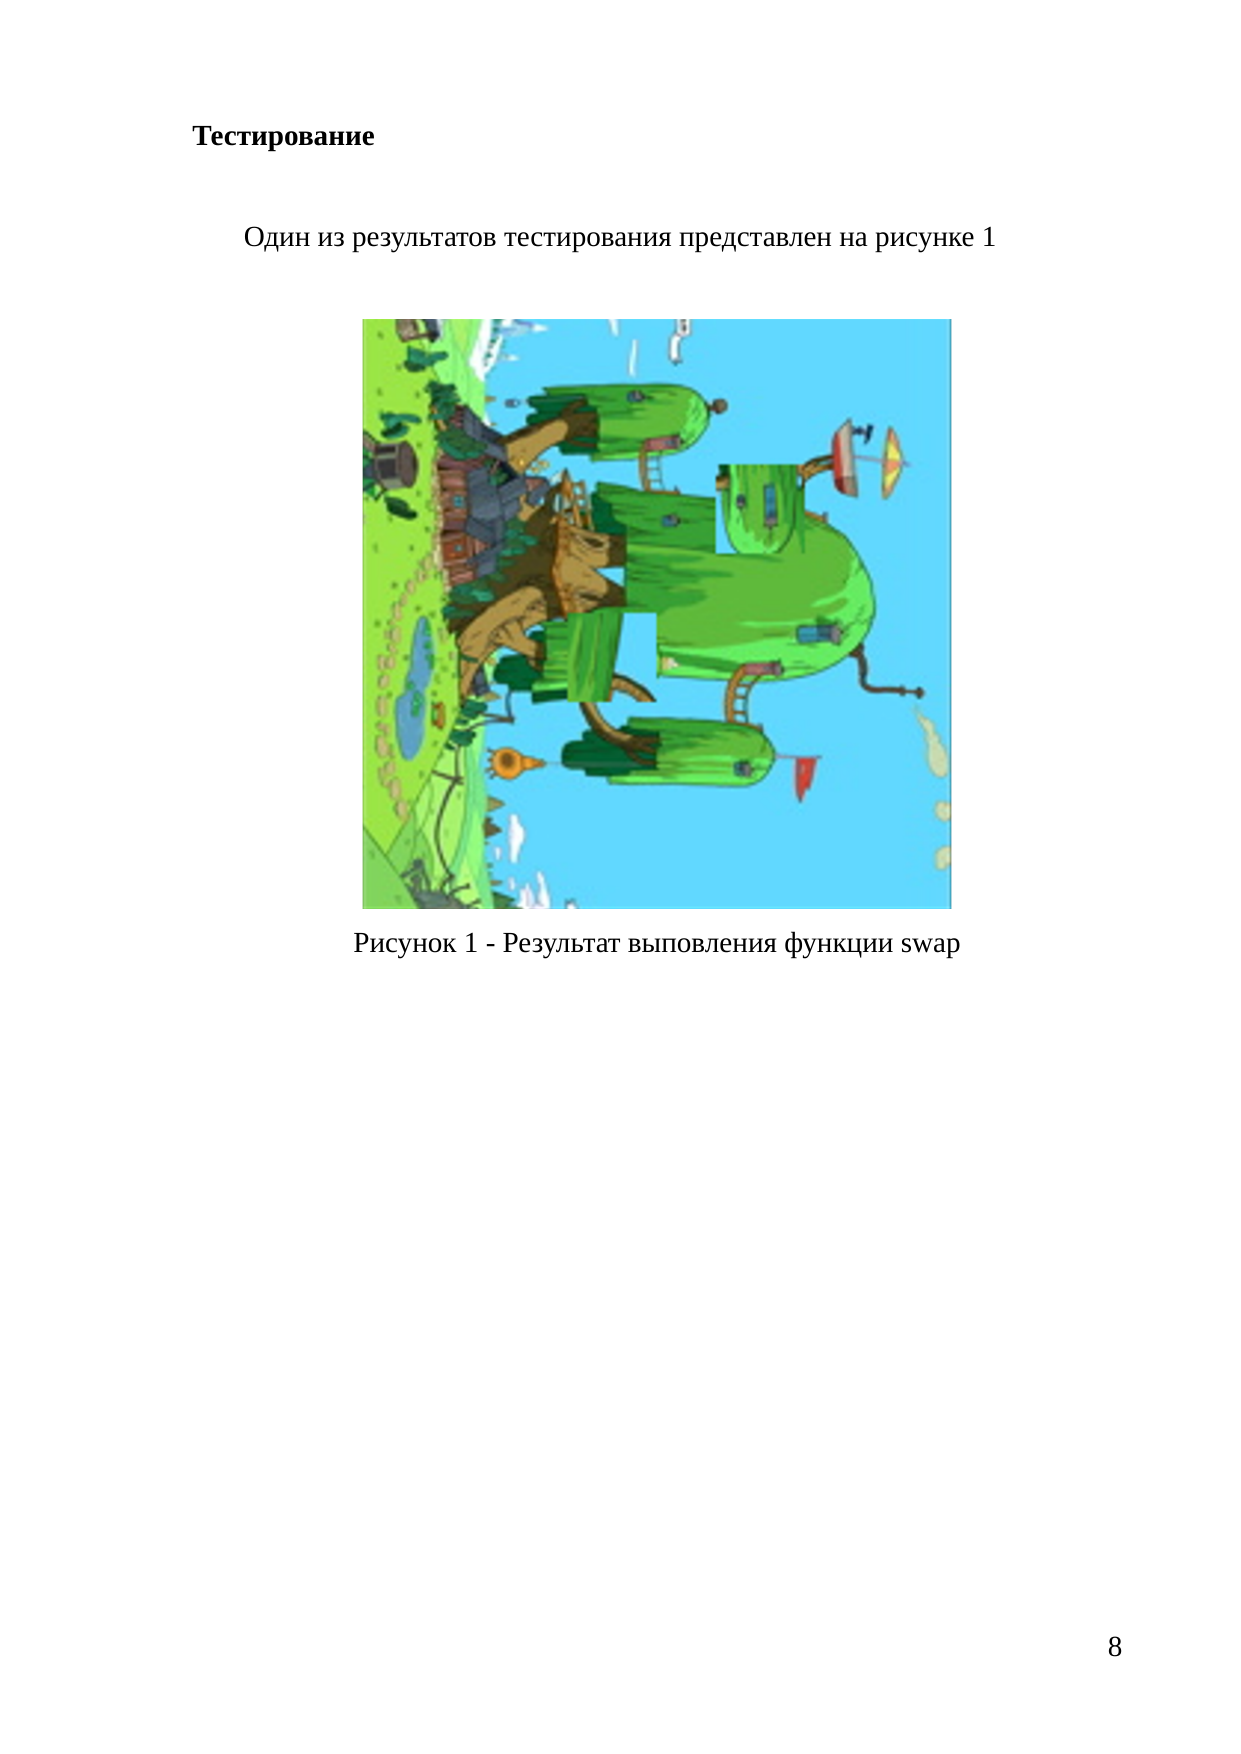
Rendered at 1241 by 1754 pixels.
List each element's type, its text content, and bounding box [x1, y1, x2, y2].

text Один из результатов тестирования представлен на рисунке 1 [118, 219, 1122, 252]
subtitle Тестирование [118, 118, 1122, 152]
text Рисунок 1 - Результат выповления функции swap [118, 925, 1122, 1009]
